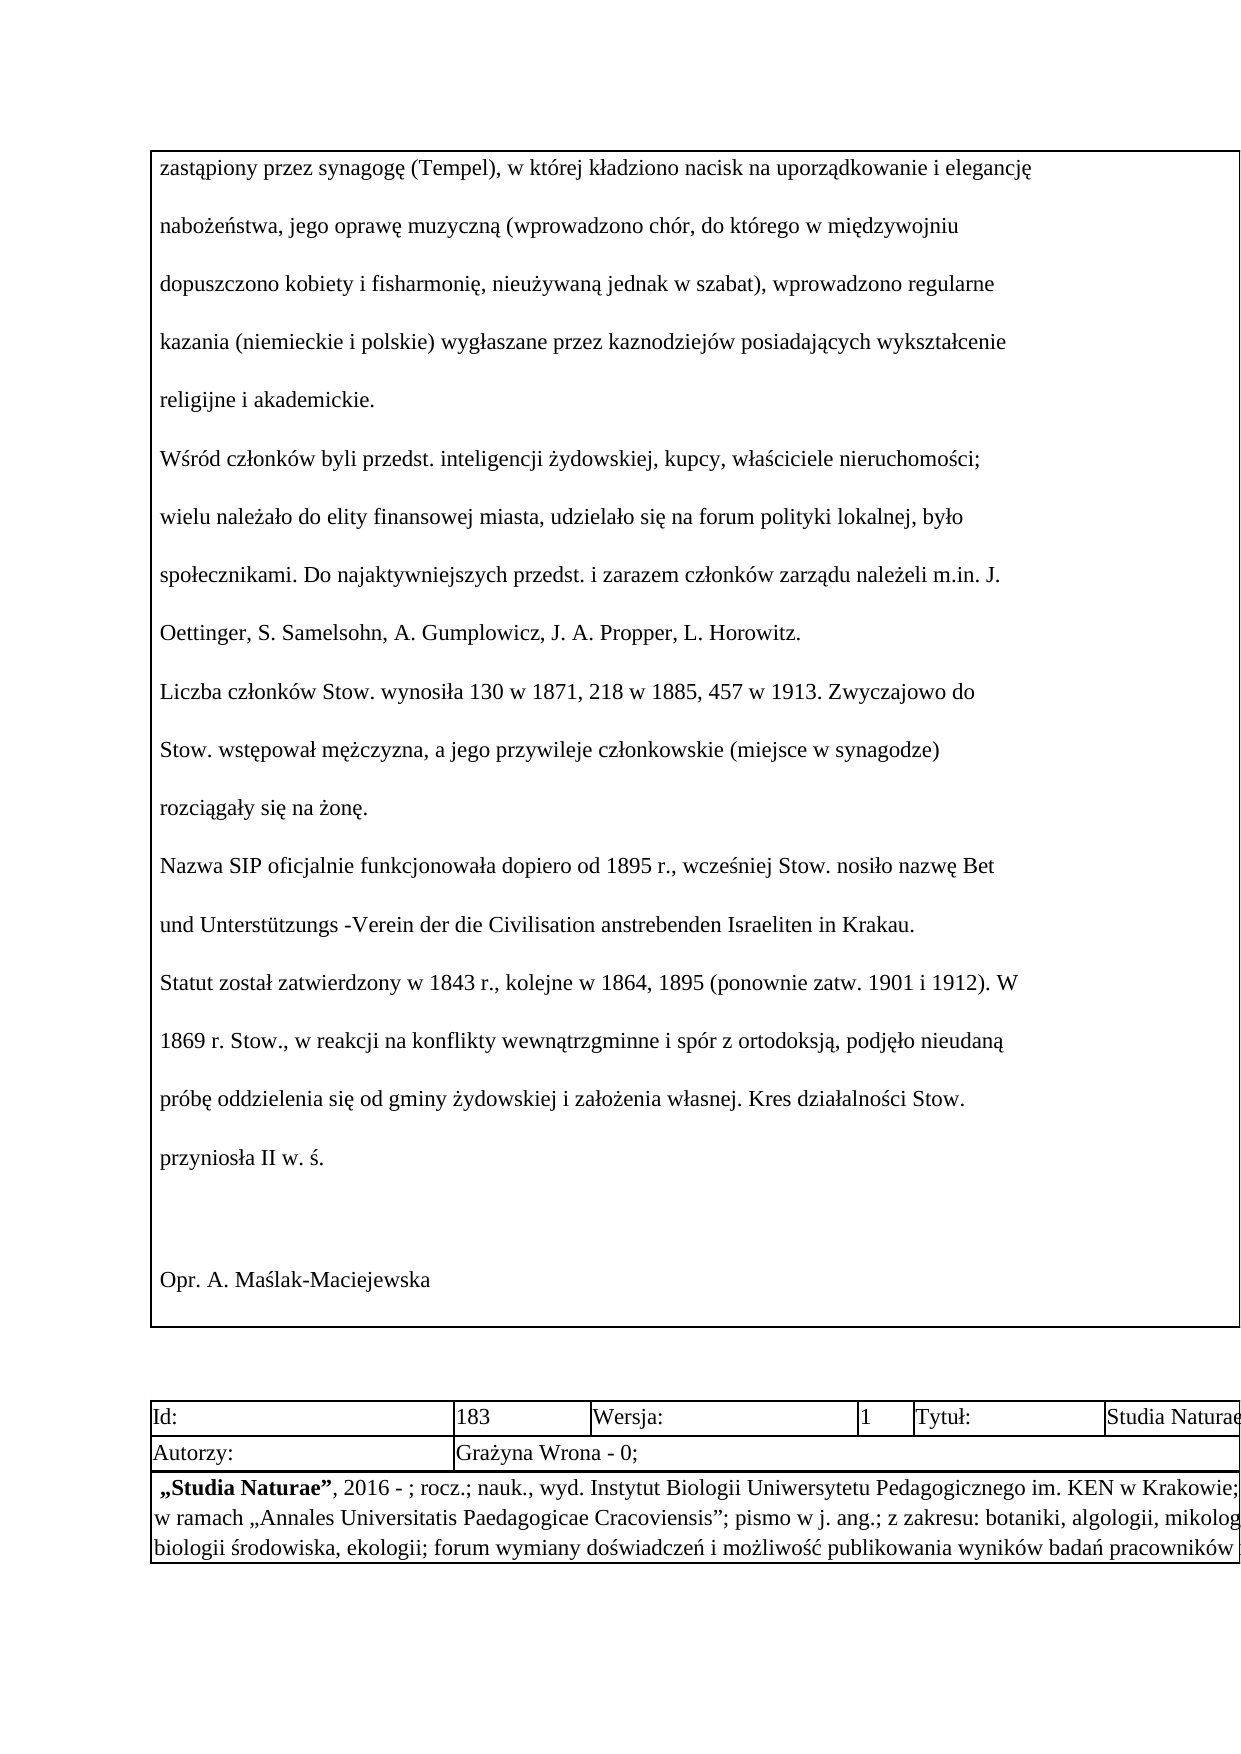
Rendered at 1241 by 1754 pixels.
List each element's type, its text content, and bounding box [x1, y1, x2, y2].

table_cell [152, 152, 1239, 1326]
table_header Tytuł: [915, 1402, 1104, 1435]
table_header 1 [859, 1402, 913, 1435]
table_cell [152, 1473, 1239, 1562]
table_header Id: [152, 1402, 453, 1435]
table_header Wersja: [592, 1402, 857, 1435]
table_header Studia Naturae [1106, 1402, 1239, 1435]
table_cell Autorzy: [152, 1437, 453, 1470]
table_cell Grażyna Wrona - 0; [455, 1437, 1239, 1470]
table_header 183 [455, 1402, 590, 1435]
